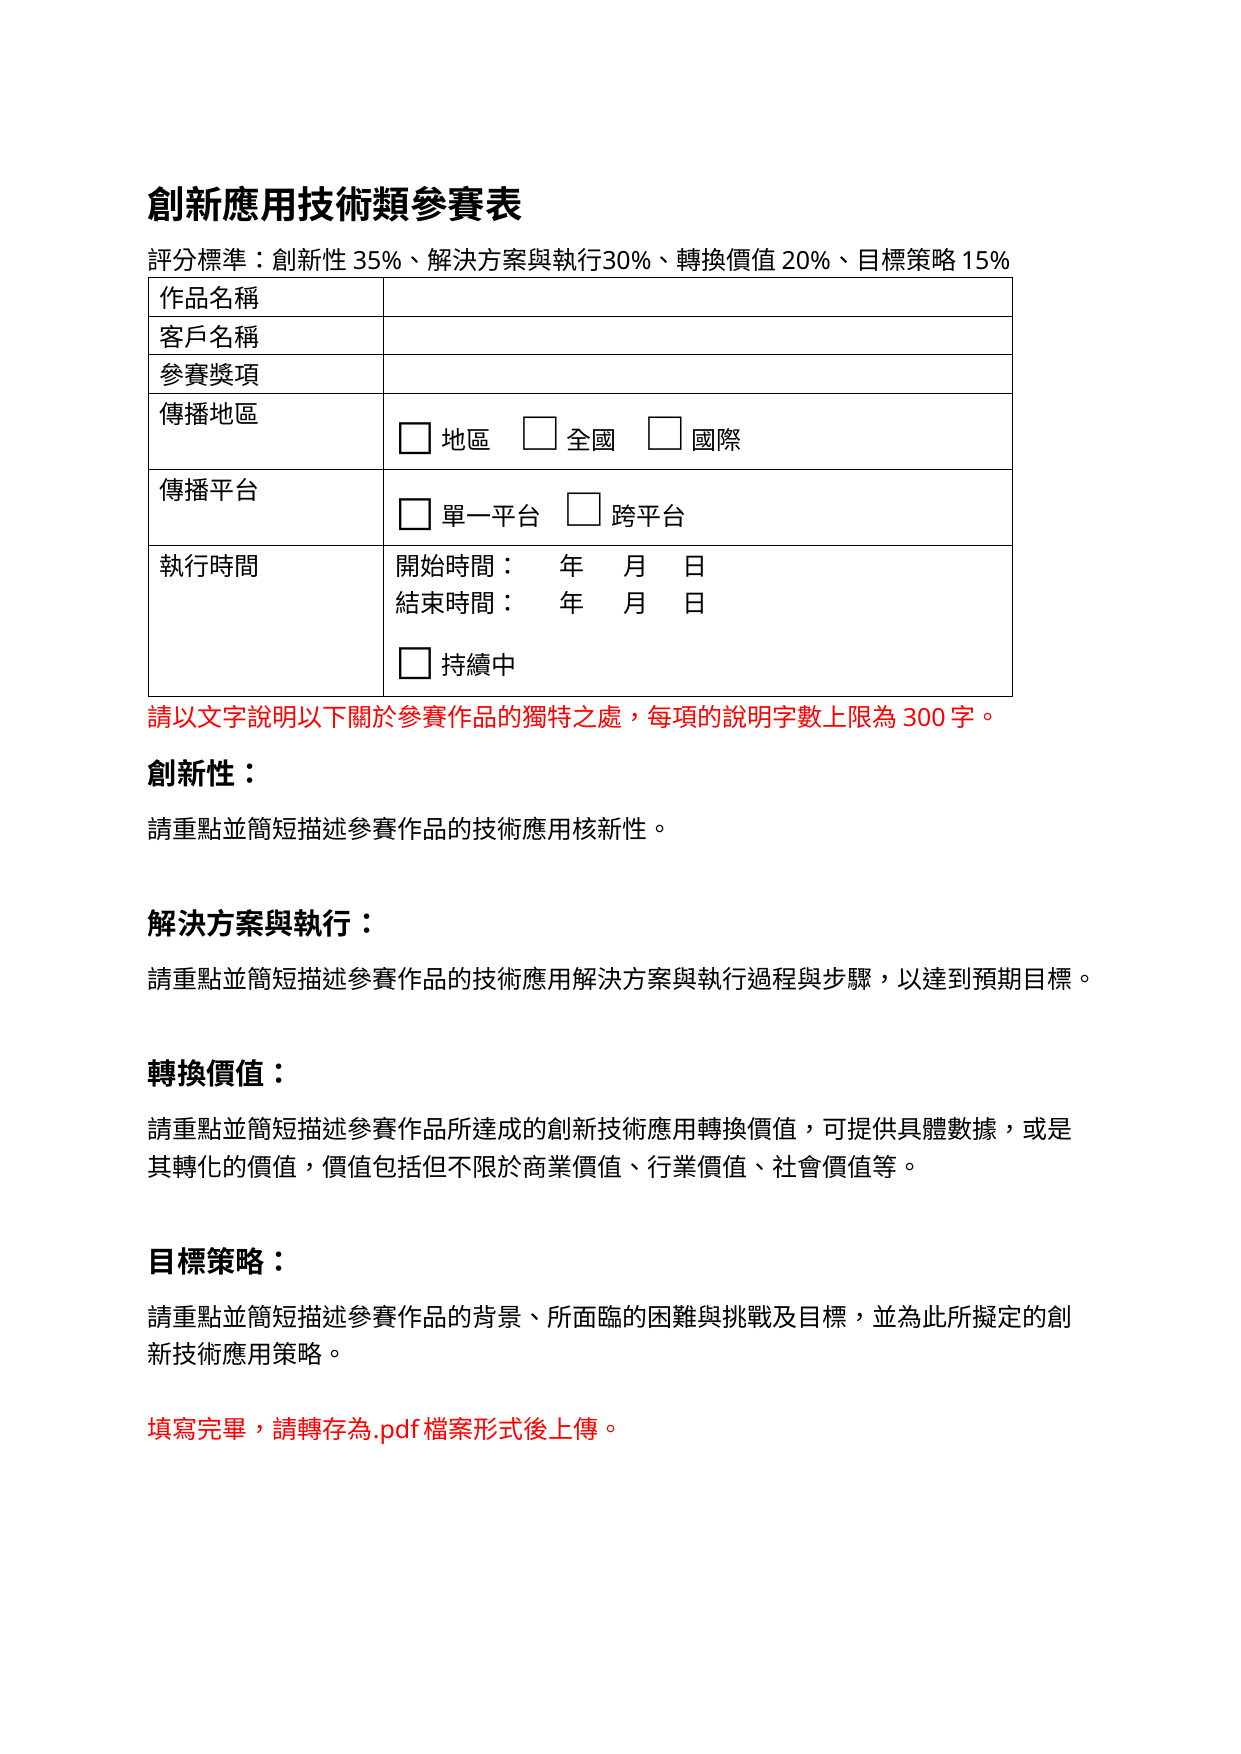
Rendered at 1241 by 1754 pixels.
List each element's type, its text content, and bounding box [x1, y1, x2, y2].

table_header 作品名稱 [149, 278, 383, 316]
table_cell [384, 317, 1012, 354]
text 目標策略： [148, 1222, 1092, 1297]
text 請重點並簡短描述參賽作品的技術應用核新性。 [148, 809, 1092, 847]
text 請以文字說明以下關於參賽作品的獨特之處，每項的說明字數上限為300字。 [148, 697, 1092, 734]
table_cell 傳播平台 [149, 470, 383, 545]
table_cell 客戶名稱 [149, 317, 383, 354]
text 請重點並簡短描述參賽作品的技術應用解決方案與執行過程與步驟，以達到預期目標。 [148, 959, 1092, 997]
text 創新性： [148, 734, 1092, 809]
text 解決⽅案與執⾏： [148, 884, 1092, 959]
text 轉換價值： [148, 1034, 1092, 1109]
table_header [384, 278, 1012, 316]
table_cell 傳播地區 [149, 394, 383, 469]
table_cell 執行時間 [149, 546, 383, 696]
text 評分標準：創新性35%、解決⽅案與執⾏30%、轉換價值20%、目標策略15% [148, 239, 1092, 277]
table_cell □ 地區 □ 全國 □ 國際 [384, 394, 1012, 469]
table_cell [384, 355, 1012, 393]
text 請重點並簡短描述參賽作品所達成的創新技術應用轉換價值，可提供具體數據，或是其轉化的價值，價值包括但不限於商業價值、行業價值、社會價值等。 [148, 1109, 1092, 1184]
text 創新應⽤技術類參賽表 [148, 164, 1092, 239]
table_cell 參賽獎項 [149, 355, 383, 393]
table_cell □ 單一平台 □ 跨平台 [384, 470, 1012, 545]
text 填寫完畢，請轉存為.pdf檔案形式後上傳。 [148, 1409, 1092, 1447]
table_cell 開始時間： 年 月 日 結束時間： 年 月 日 □ 持續中 [384, 546, 1012, 696]
text 請重點並簡短描述參賽作品的背景、所面臨的困難與挑戰及目標，並為此所擬定的創新技術應用策略。 [148, 1297, 1092, 1372]
